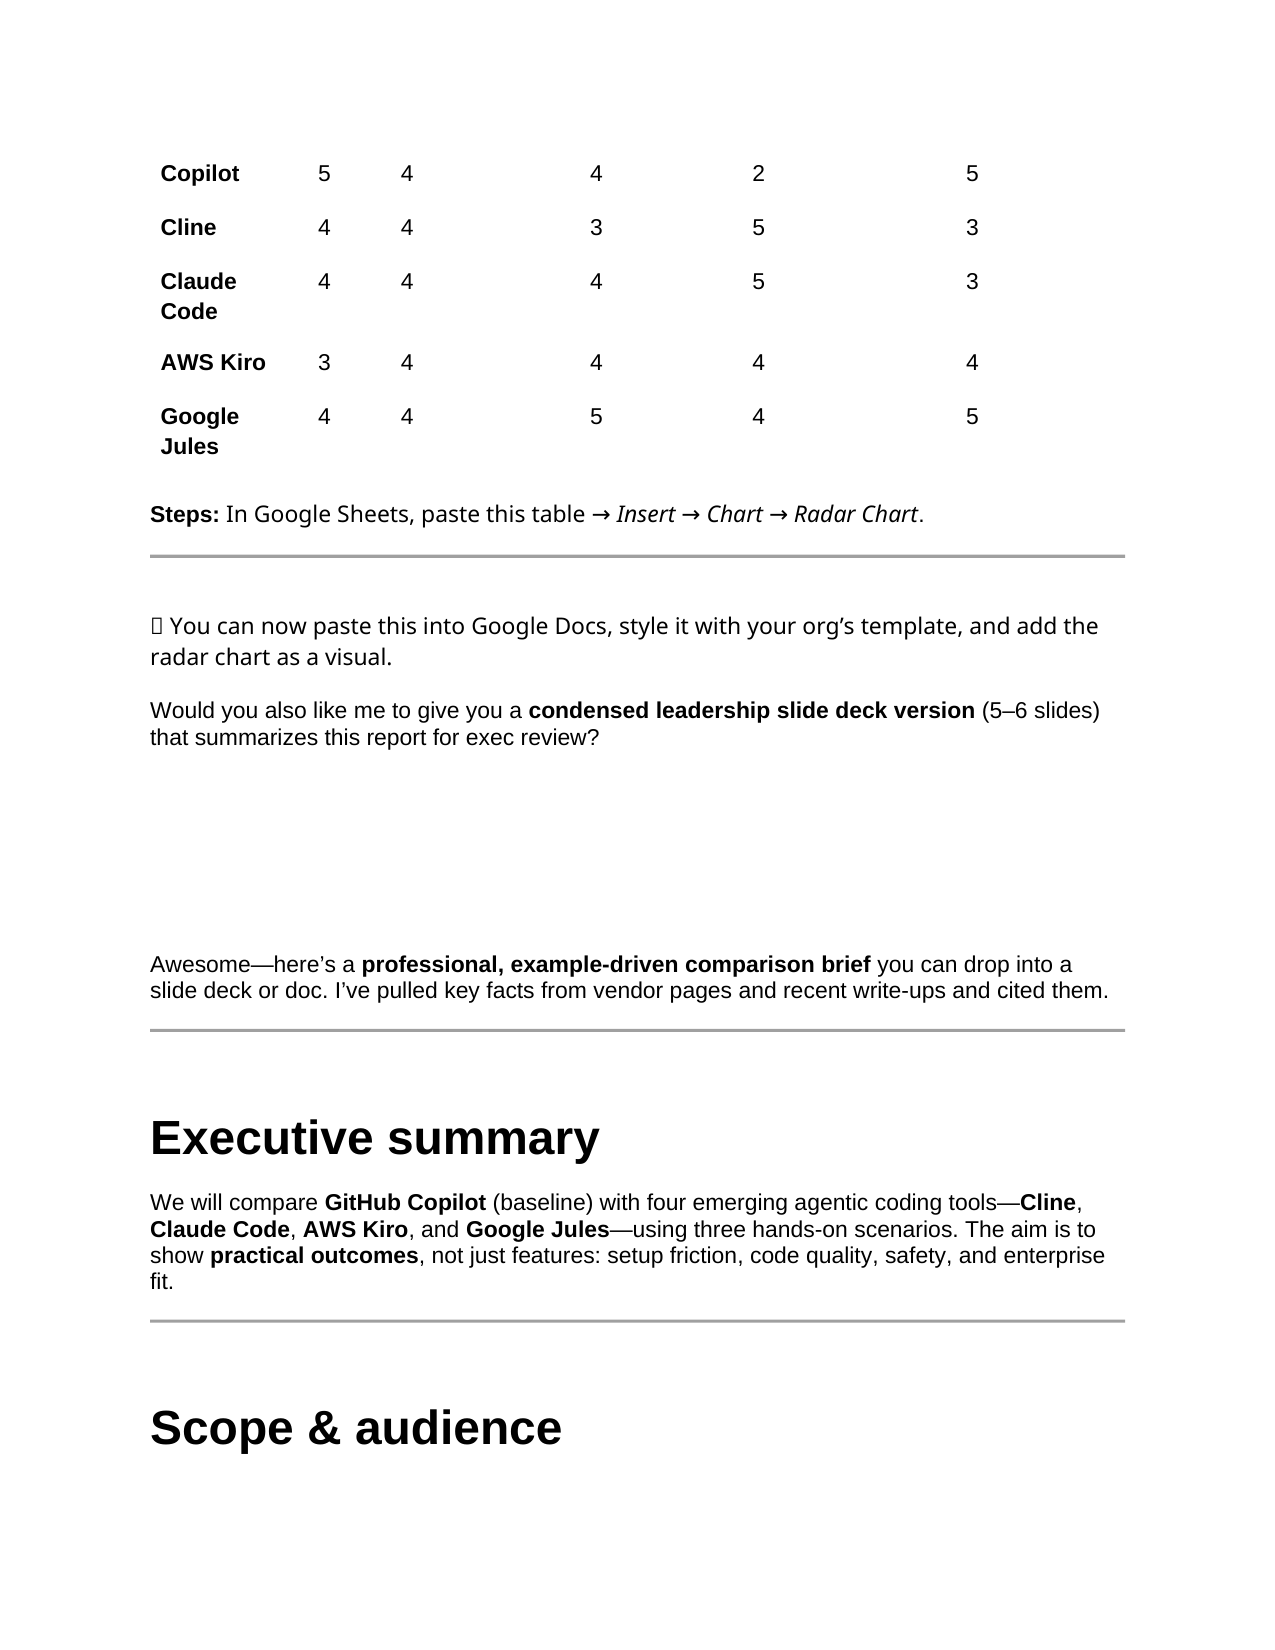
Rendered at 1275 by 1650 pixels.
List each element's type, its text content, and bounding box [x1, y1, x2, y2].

table_cell 4 [390, 204, 579, 257]
table_cell 4 [308, 392, 390, 473]
text Awesome—here’s a professional, example-driven comparison brief you can drop into a slide deck or doc. I’ve pulled key facts from vendor pages and recent write-ups and cited them. [150, 951, 1125, 1004]
table_cell 4 [390, 257, 579, 338]
table_cell 5 [955, 150, 1125, 204]
table_cell 4 [742, 392, 955, 473]
table_cell 4 [580, 257, 742, 338]
subtitle Scope & audience [150, 1400, 1125, 1455]
table_cell 5 [580, 392, 742, 473]
table_cell 3 [308, 339, 390, 392]
subtitle Executive summary [150, 1109, 1125, 1164]
text Would you also like me to give you a condensed leadership slide deck version (5–6 slides) that summarizes this report for exec review? [150, 697, 1125, 750]
table_cell 5 [955, 392, 1125, 473]
table_cell 4 [308, 257, 390, 338]
table_cell 3 [955, 257, 1125, 338]
table_cell 5 [742, 204, 955, 257]
table_cell 5 [742, 257, 955, 338]
text Steps: In Google Sheets, paste this table → Insert → Chart → Radar Chart. [150, 498, 1125, 530]
table_cell Copilot [150, 150, 307, 204]
table_cell 5 [308, 150, 390, 204]
table_cell 4 [955, 339, 1125, 392]
table_cell 3 [955, 204, 1125, 257]
text ✅ You can now paste this into Google Docs, style it with your org’s template, and add the radar chart as a visual. [150, 610, 1125, 672]
table_cell 2 [742, 150, 955, 204]
table_cell 4 [580, 339, 742, 392]
table_cell 3 [580, 204, 742, 257]
table_cell 4 [390, 150, 579, 204]
table_cell Google Jules [150, 392, 307, 473]
table_cell 4 [580, 150, 742, 204]
table_cell Claude Code [150, 257, 307, 338]
table_cell 4 [308, 204, 390, 257]
table_cell 4 [390, 339, 579, 392]
table_cell 4 [742, 339, 955, 392]
text We will compare GitHub Copilot (baseline) with four emerging agentic coding tools—Cline, Claude Code, AWS Kiro, and Google Jules—using three hands-on scenarios. The aim is to show practical outcomes, not just features: setup friction, code quality, safety, and enterprise fit. [150, 1189, 1125, 1294]
table_cell AWS Kiro [150, 339, 307, 392]
table_cell 4 [390, 392, 579, 473]
table_cell Cline [150, 204, 307, 257]
